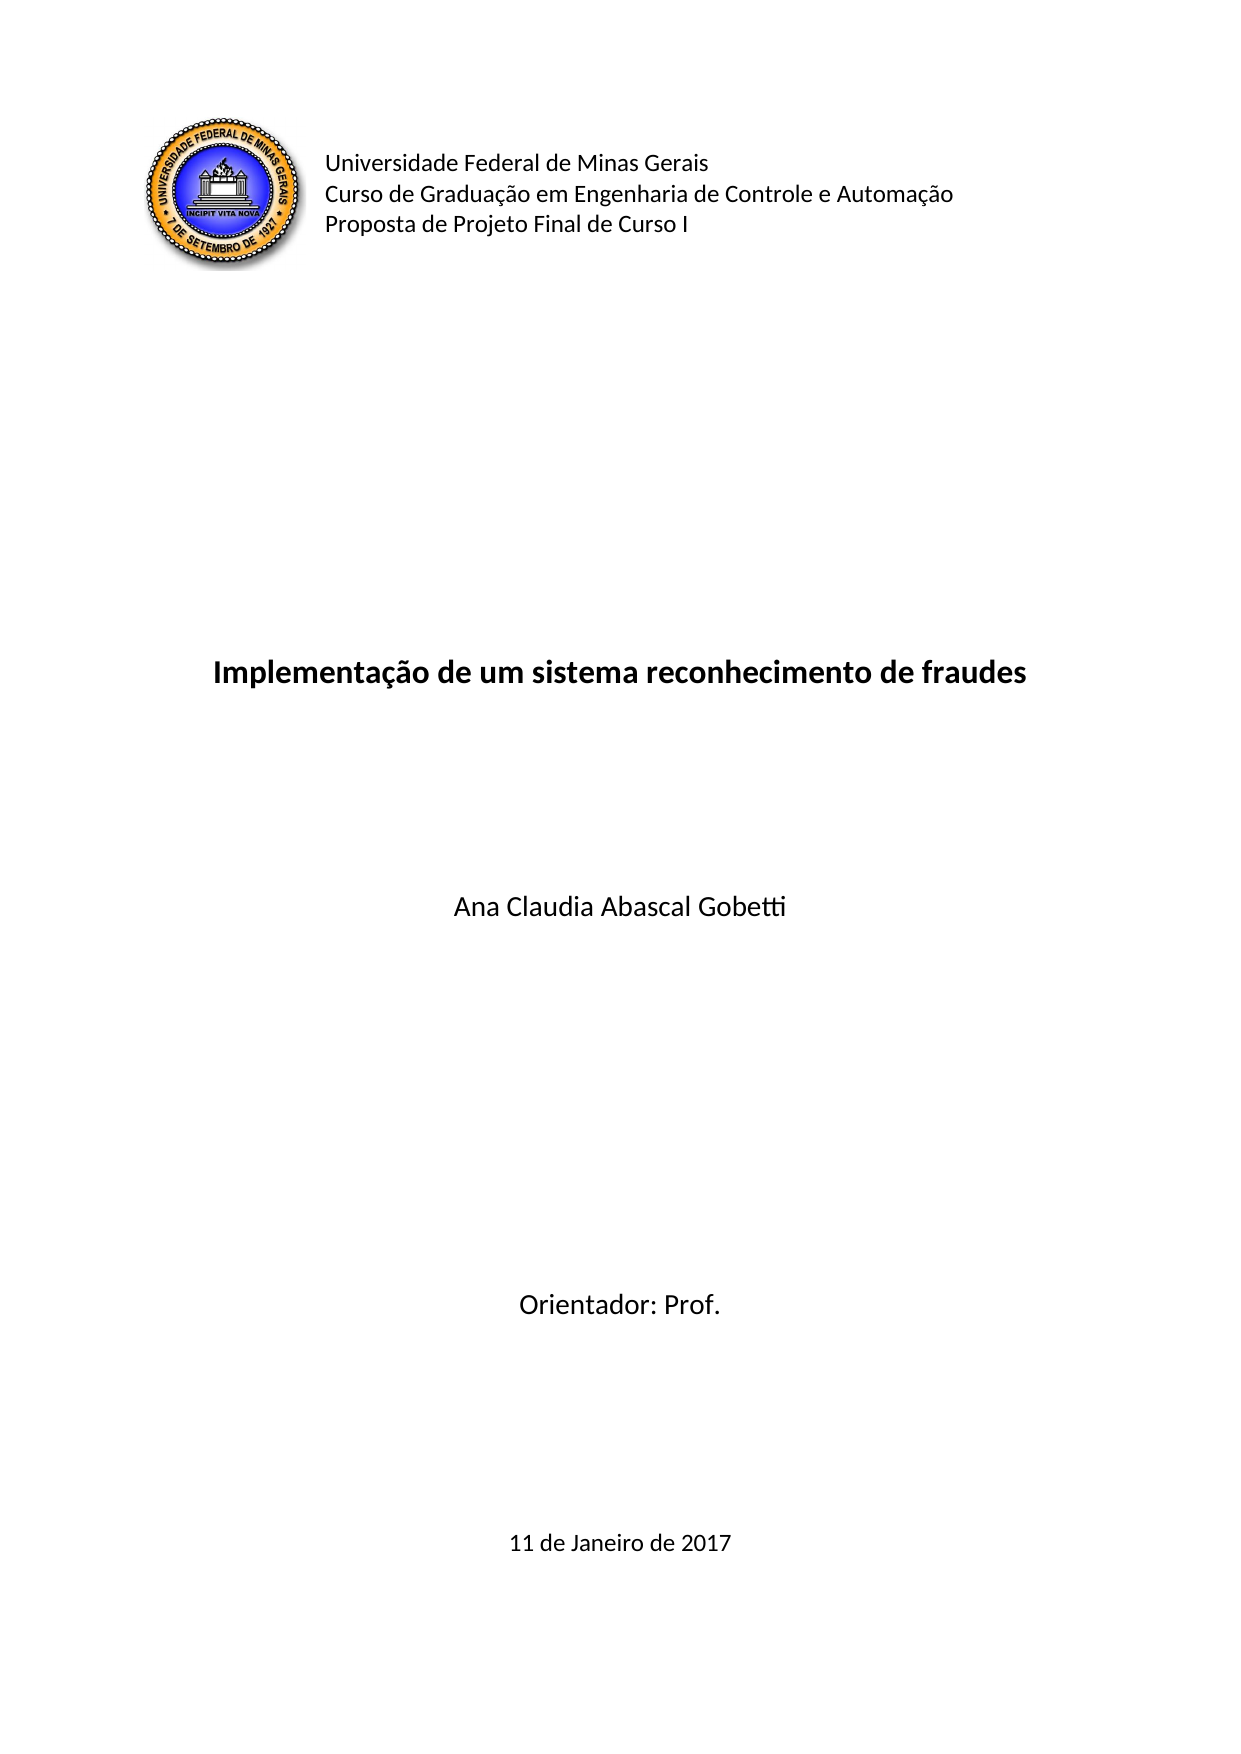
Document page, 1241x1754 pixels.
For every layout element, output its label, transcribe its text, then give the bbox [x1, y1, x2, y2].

text Implementação de um sistema reconhecimento de fraudes [177, 651, 1063, 692]
text Ana Claudia Abascal Gobetti [177, 888, 1063, 923]
text 11 de Janeiro de 2017 [177, 1527, 1063, 1558]
list Proposta de Projeto Final de Curso I [307, 209, 1063, 239]
text Orientador: Prof. [177, 1286, 1063, 1322]
list Universidade Federal de Minas Gerais Curso de Graduação em Engenharia de Controle e Automação [307, 148, 1063, 209]
picture [143, 117, 307, 271]
